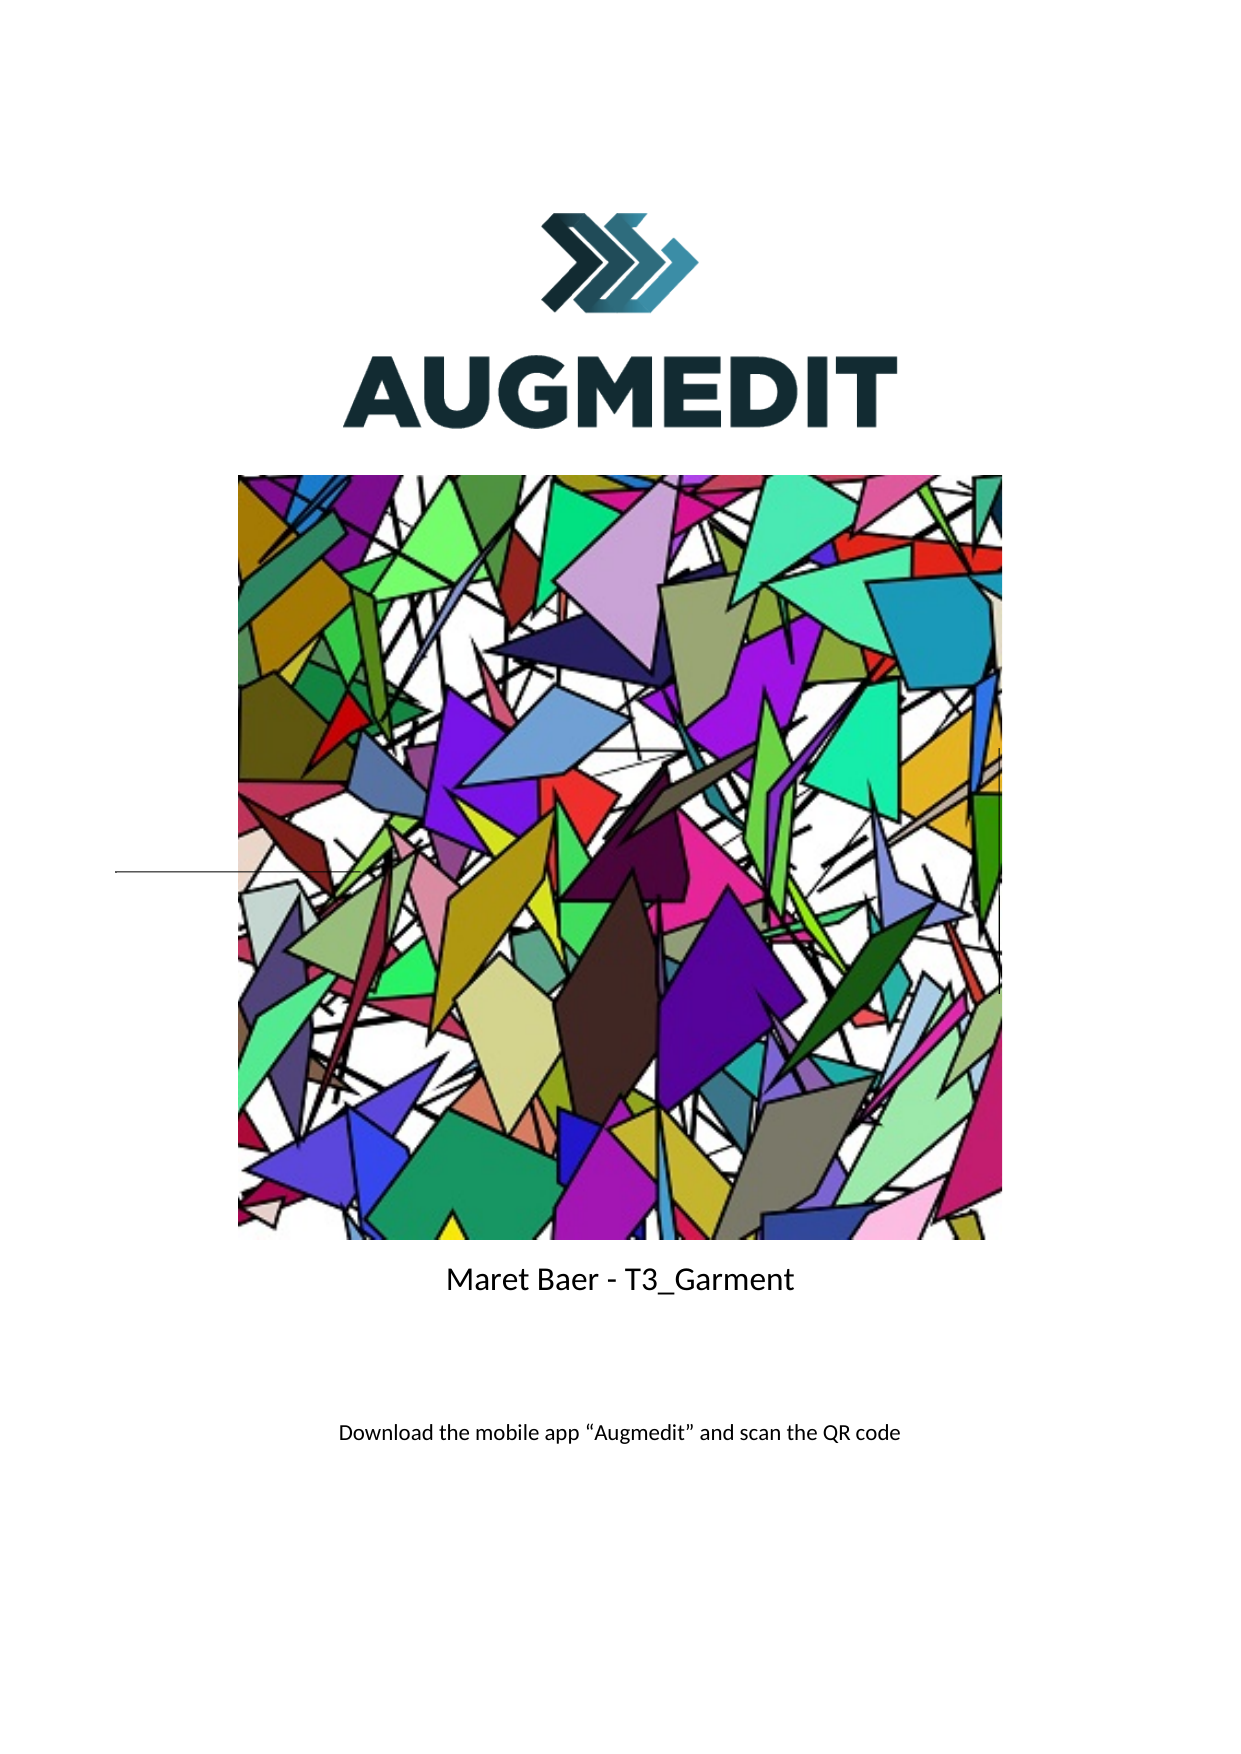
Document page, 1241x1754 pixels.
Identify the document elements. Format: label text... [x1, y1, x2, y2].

text Maret Baer - T3_Garment [150, 1258, 1090, 1299]
picture [238, 475, 1003, 1240]
picture [343, 213, 898, 429]
